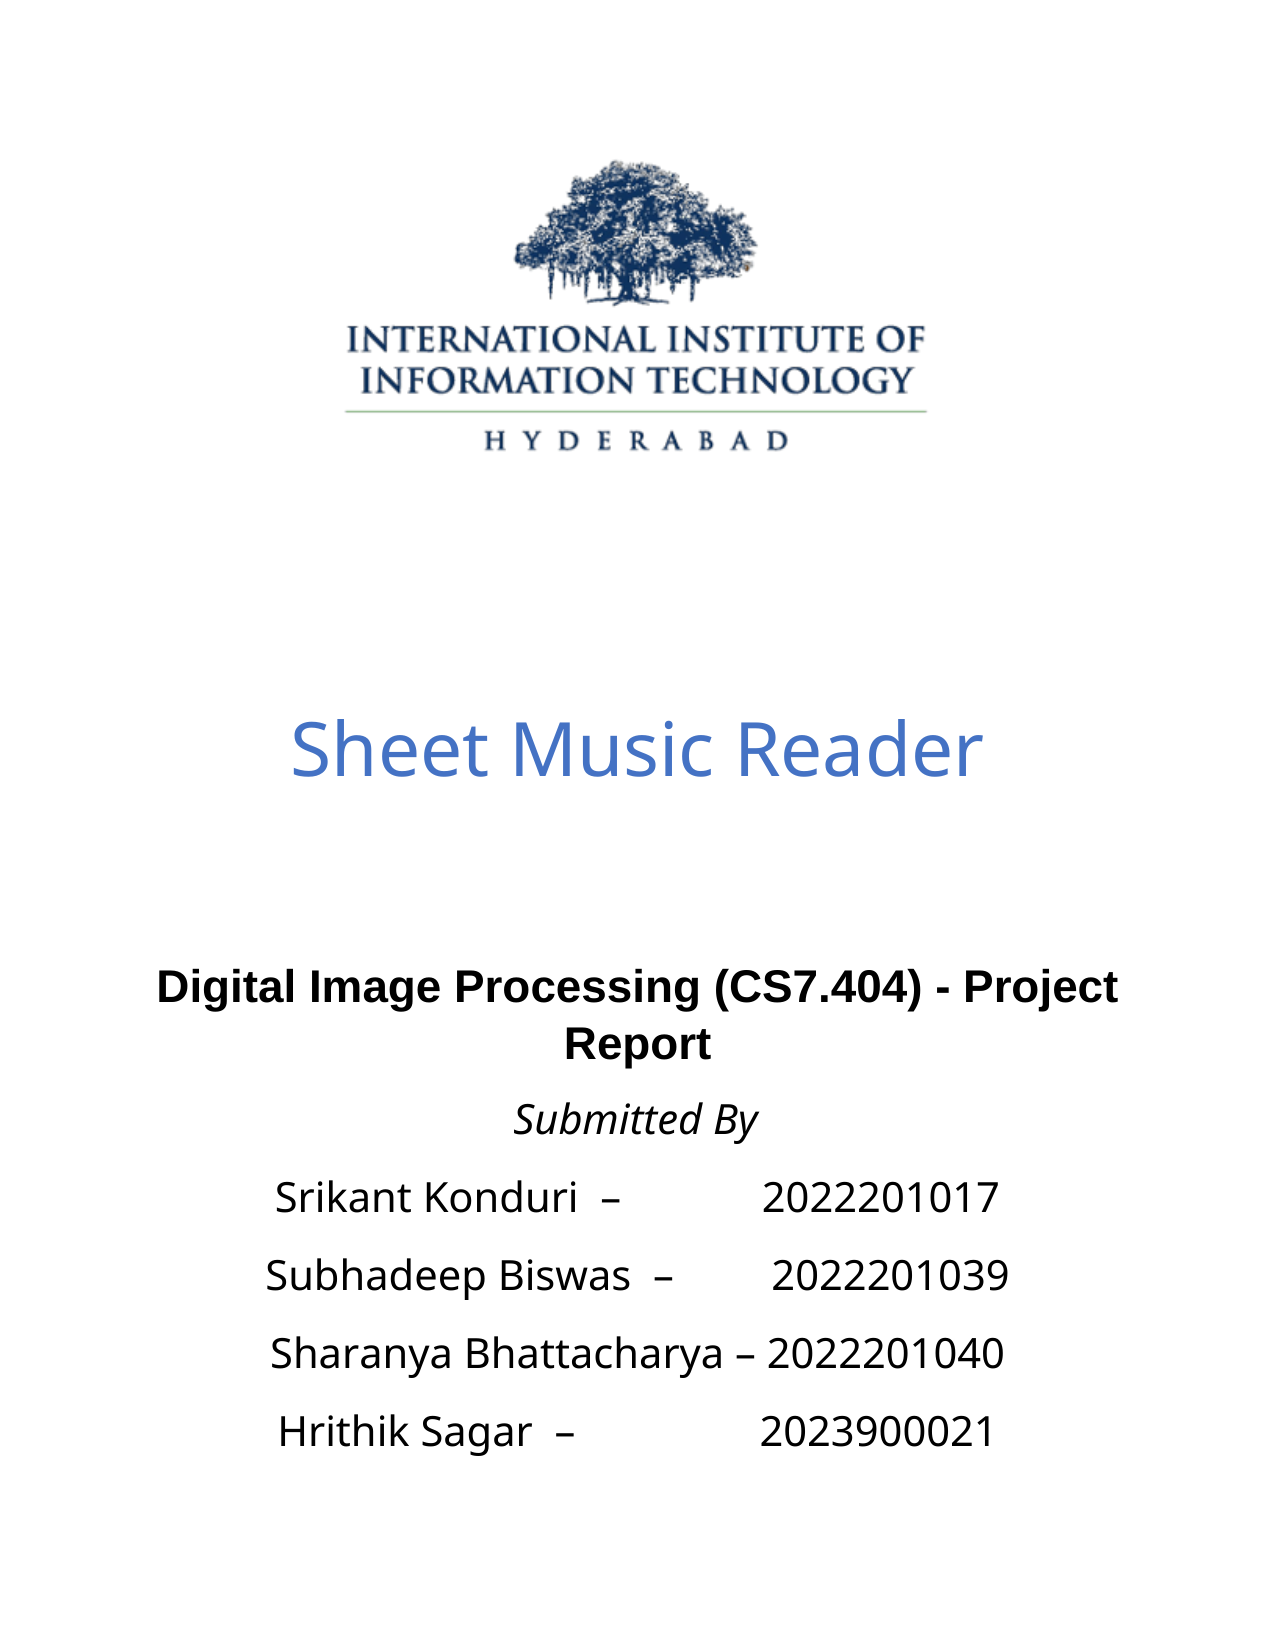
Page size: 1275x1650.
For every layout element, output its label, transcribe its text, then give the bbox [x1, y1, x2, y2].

text Hrithik Sagar – 2023900021 [150, 1402, 1125, 1458]
text Sheet Music Reader [150, 696, 1125, 798]
picture [334, 150, 941, 463]
text Srikant Konduri – 2022201017 [150, 1168, 1125, 1225]
text Subhadeep Biswas – 2022201039 [150, 1246, 1125, 1303]
text Digital Image Processing (CS7.404) - Project Report [150, 959, 1125, 1069]
text Submitted By [150, 1090, 1125, 1147]
text Sharanya Bhattacharya – 2022201040 [150, 1324, 1125, 1381]
